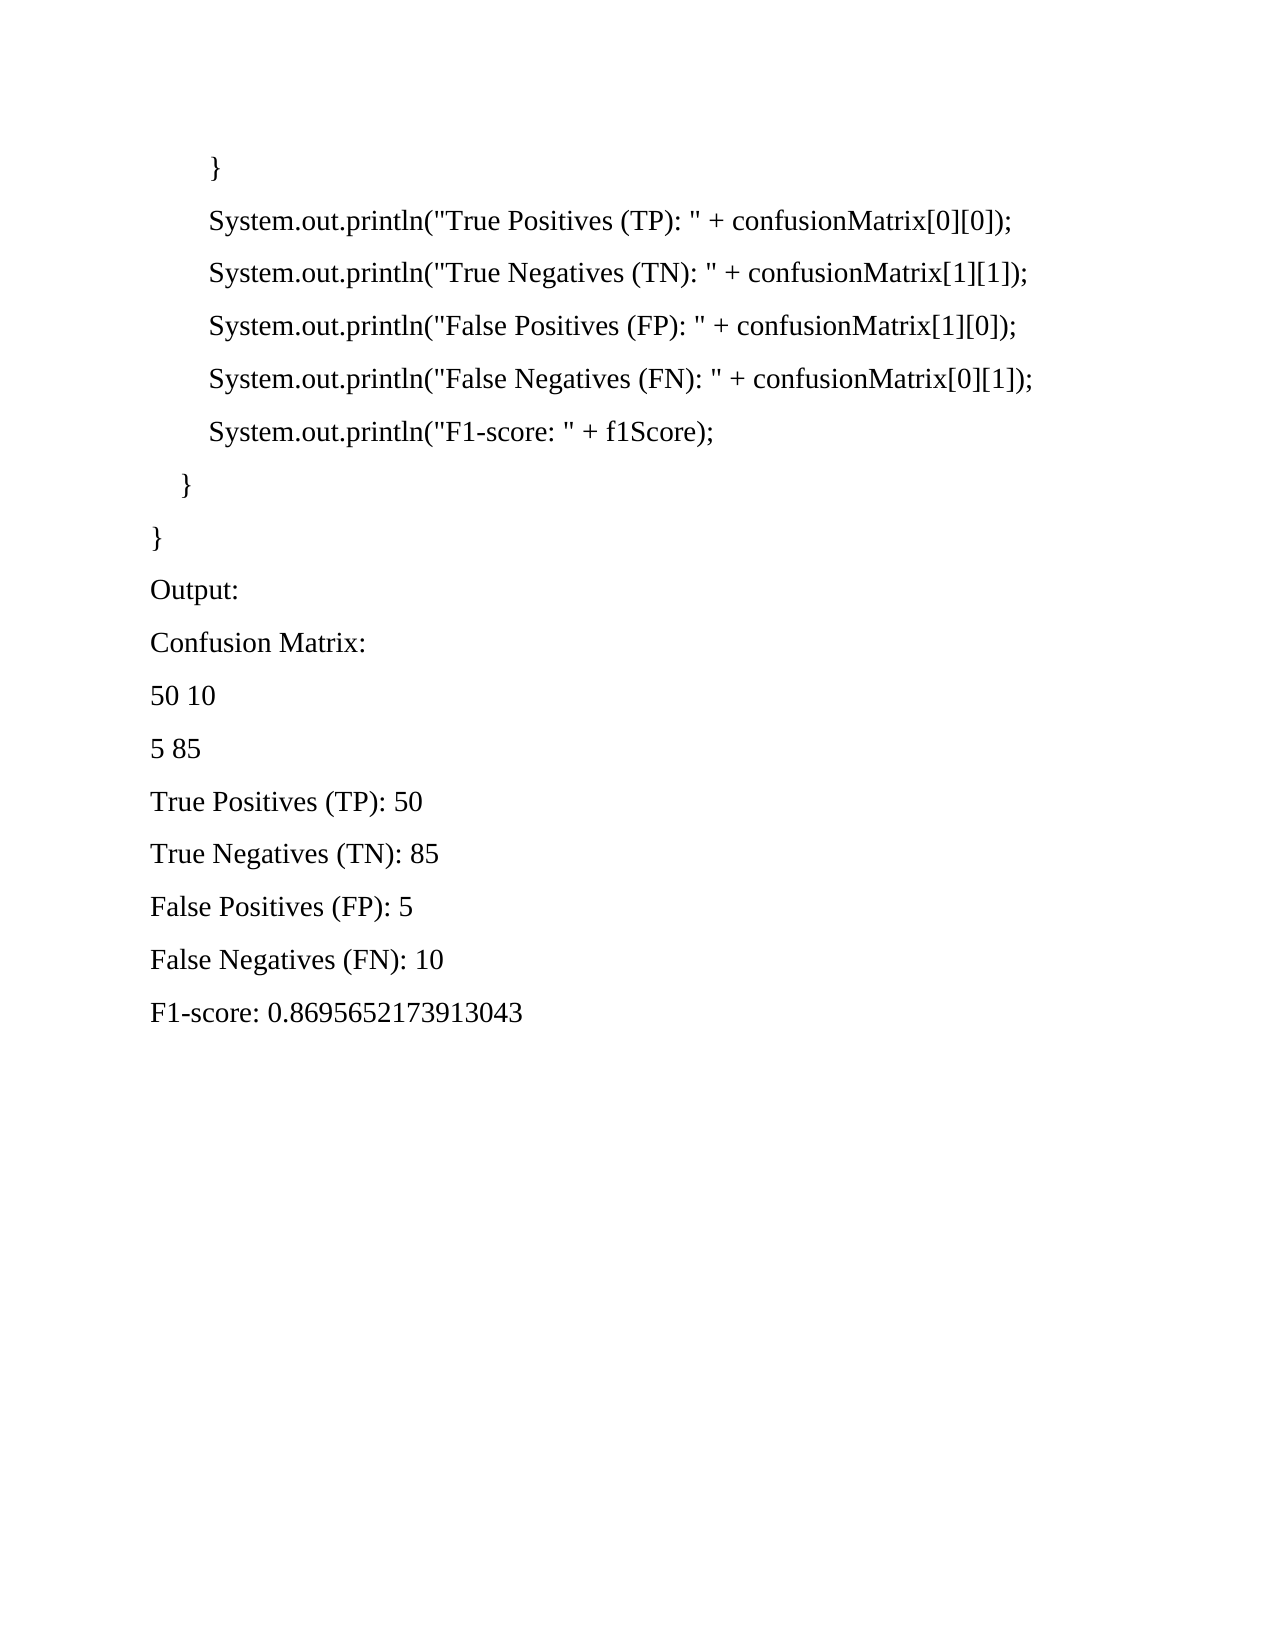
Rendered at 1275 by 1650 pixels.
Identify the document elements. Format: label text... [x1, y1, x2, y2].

text System.out.println("False Positives (FP): " + confusionMatrix[1][0]); [150, 308, 1125, 342]
text } [150, 467, 1125, 500]
text System.out.println("True Negatives (TN): " + confusionMatrix[1][1]); [150, 256, 1125, 289]
text True Negatives (TN): 85 [150, 837, 1125, 870]
text System.out.println("False Negatives (FN): " + confusionMatrix[0][1]); [150, 361, 1125, 395]
text System.out.println("F1-score: " + f1Score); [150, 414, 1125, 448]
text } [150, 520, 1125, 553]
text True Positives (TP): 50 [150, 784, 1125, 817]
text False Negatives (FN): 10 [150, 942, 1125, 976]
text 50 10 [150, 678, 1125, 712]
text False Positives (FP): 5 [150, 889, 1125, 923]
text 5 85 [150, 731, 1125, 764]
text Confusion Matrix: [150, 625, 1125, 659]
text } [150, 150, 1125, 183]
text System.out.println("True Positives (TP): " + confusionMatrix[0][0]); [150, 203, 1125, 236]
text F1-score: 0.8695652173913043 [150, 995, 1125, 1028]
text Output: [150, 572, 1125, 606]
